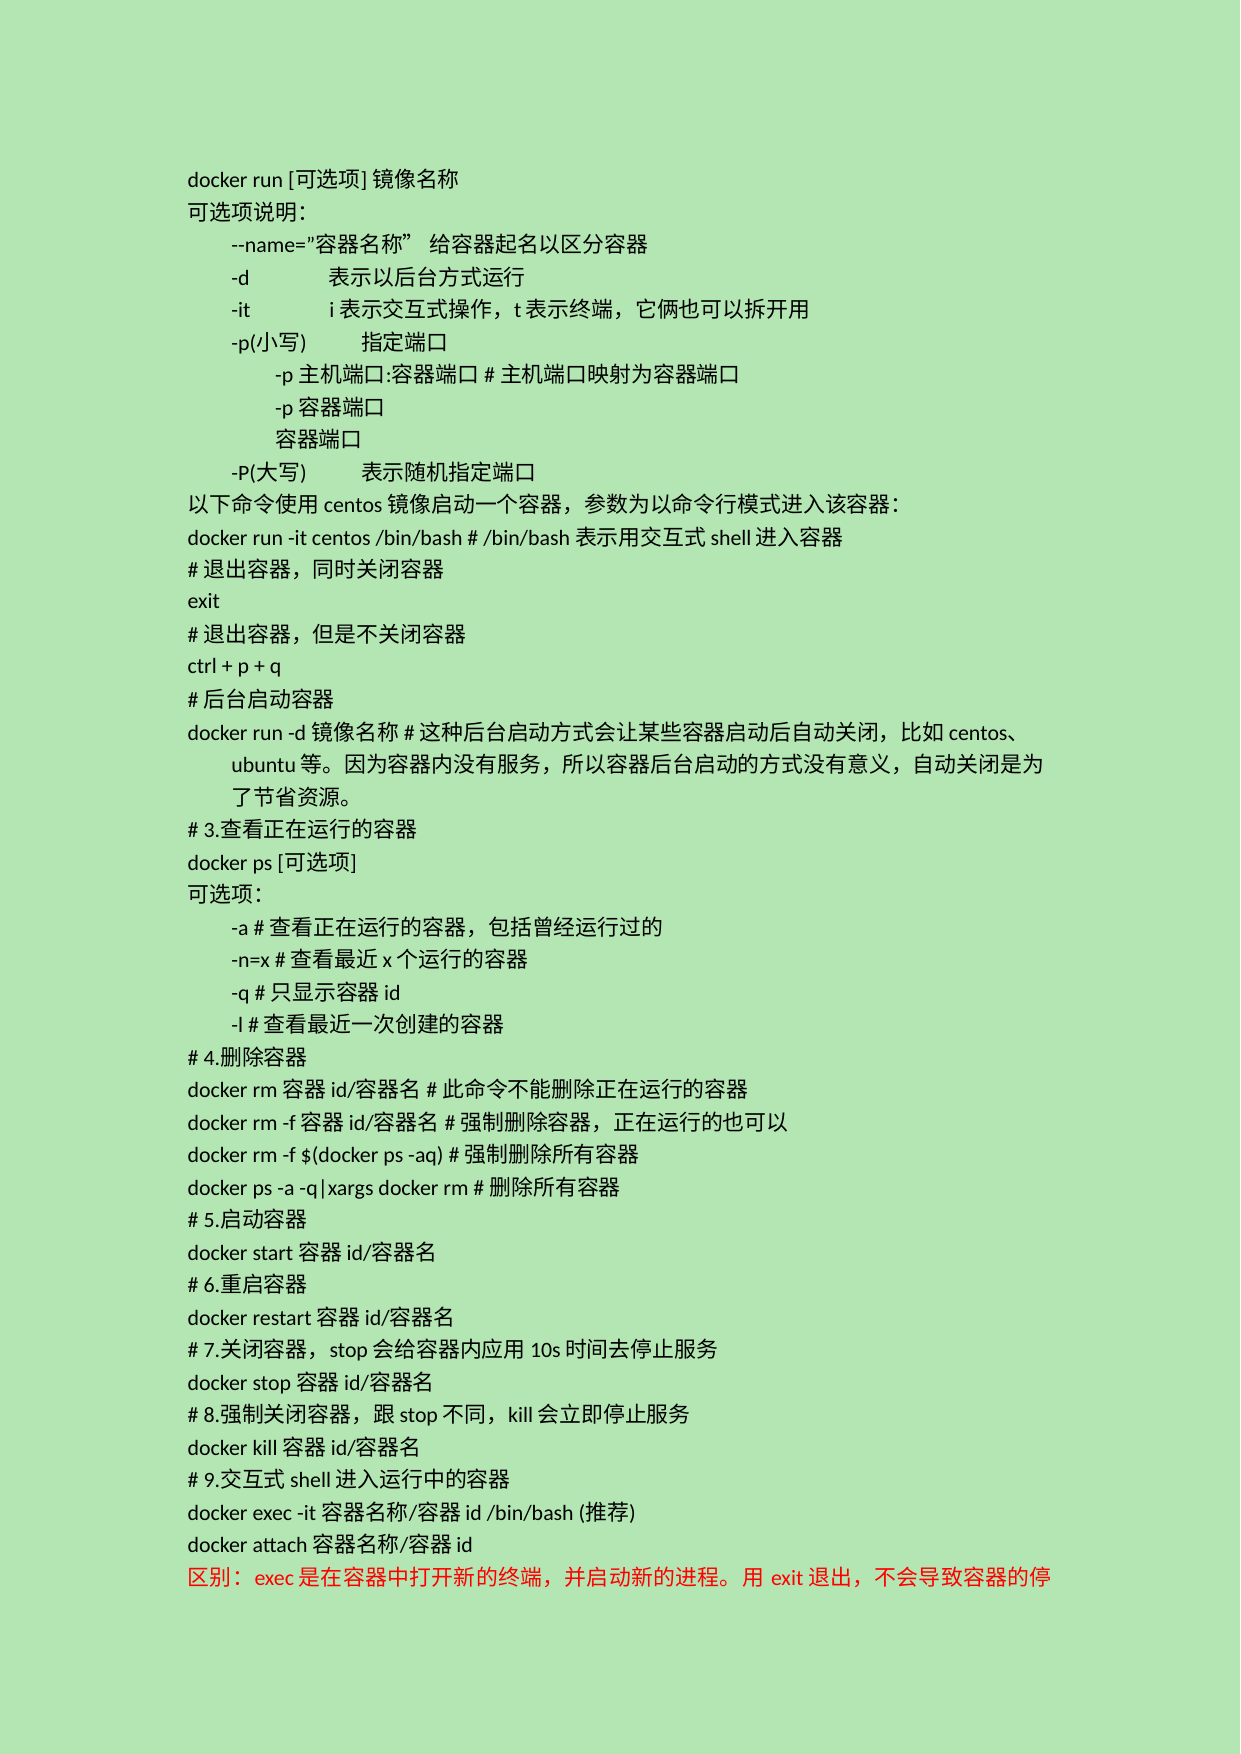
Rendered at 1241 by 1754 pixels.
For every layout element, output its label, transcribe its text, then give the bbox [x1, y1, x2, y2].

text -q # 只显示容器id [187, 974, 1053, 1007]
text # 退出容器，但是不关闭容器 [187, 617, 1053, 649]
text exit [187, 584, 1053, 617]
text docker rm -f $(docker ps -aq) # 强制删除所有容器 [187, 1137, 1053, 1169]
text -it i表示交互式操作，t表示终端，它俩也可以拆开用 [187, 292, 1053, 324]
text docker run [可选项] 镜像名称 [187, 162, 1053, 194]
text docker kill 容器id/容器名 [187, 1429, 1053, 1462]
text --name=”容器名称” 给容器起名以区分容器 [187, 227, 1053, 259]
text docker attach容器名称/容器id [187, 1527, 1053, 1559]
text docker run -it centos /bin/bash # /bin/bash表示用交互式shell进入容器 [187, 519, 1053, 552]
text # 退出容器，同时关闭容器 [187, 552, 1053, 584]
text -a # 查看正在运行的容器，包括曾经运行过的 [187, 909, 1053, 942]
text # 8.强制关闭容器，跟stop不同，kill会立即停止服务 [187, 1397, 1053, 1429]
text docker ps [可选项] [187, 844, 1053, 877]
text docker restart 容器id/容器名 [187, 1299, 1053, 1332]
text 容器端口 [187, 422, 1053, 454]
text # 后台启动容器 [187, 682, 1053, 714]
text # 9.交互式shell进入运行中的容器 [187, 1462, 1053, 1494]
text -d 表示以后台方式运行 [187, 259, 1053, 292]
text 区别：exec是在容器中打开新的终端，并启动新的进程。用exit退出，不会导致容器的停止。 [187, 1559, 1053, 1592]
text ctrl + p + q [187, 649, 1053, 682]
text docker run -d 镜像名称 # 这种后台启动方式会让某些容器启动后自动关闭，比如centos、 [187, 714, 1053, 747]
text 可选项： [187, 877, 1053, 909]
text # 5.启动容器 [187, 1202, 1053, 1234]
text docker start 容器id/容器名 [187, 1234, 1053, 1267]
text docker ps -a -q|xargs docker rm # 删除所有容器 [187, 1169, 1053, 1202]
text ubuntu等。因为容器内没有服务，所以容器后台启动的方式没有意义，自动关闭是为 [187, 747, 1053, 779]
text -P(大写) 表示随机指定端口 [187, 454, 1053, 487]
text # 6.重启容器 [187, 1267, 1053, 1299]
text 可选项说明： [187, 194, 1053, 227]
text docker rm -f 容器id/容器名 # 强制删除容器，正在运行的也可以 [187, 1104, 1053, 1137]
text docker stop 容器id/容器名 [187, 1364, 1053, 1397]
text -p 容器端口 [187, 389, 1053, 422]
text # 4.删除容器 [187, 1039, 1053, 1072]
text -n=x # 查看最近x个运行的容器 [187, 942, 1053, 974]
text # 7.关闭容器，stop会给容器内应用10s时间去停止服务 [187, 1332, 1053, 1364]
text # 3.查看正在运行的容器 [187, 812, 1053, 844]
text docker rm 容器id/容器名 # 此命令不能删除正在运行的容器 [187, 1072, 1053, 1104]
text -p 主机端口:容器端口 # 主机端口映射为容器端口 [187, 357, 1053, 389]
text 以下命令使用 centos 镜像启动一个容器，参数为以命令行模式进入该容器： [187, 487, 1053, 519]
text docker exec -it 容器名称/容器id /bin/bash (推荐) [187, 1494, 1053, 1527]
text -p(小写) 指定端口 [187, 324, 1053, 357]
text -l # 查看最近一次创建的容器 [187, 1007, 1053, 1039]
text 了节省资源。 [187, 779, 1053, 812]
